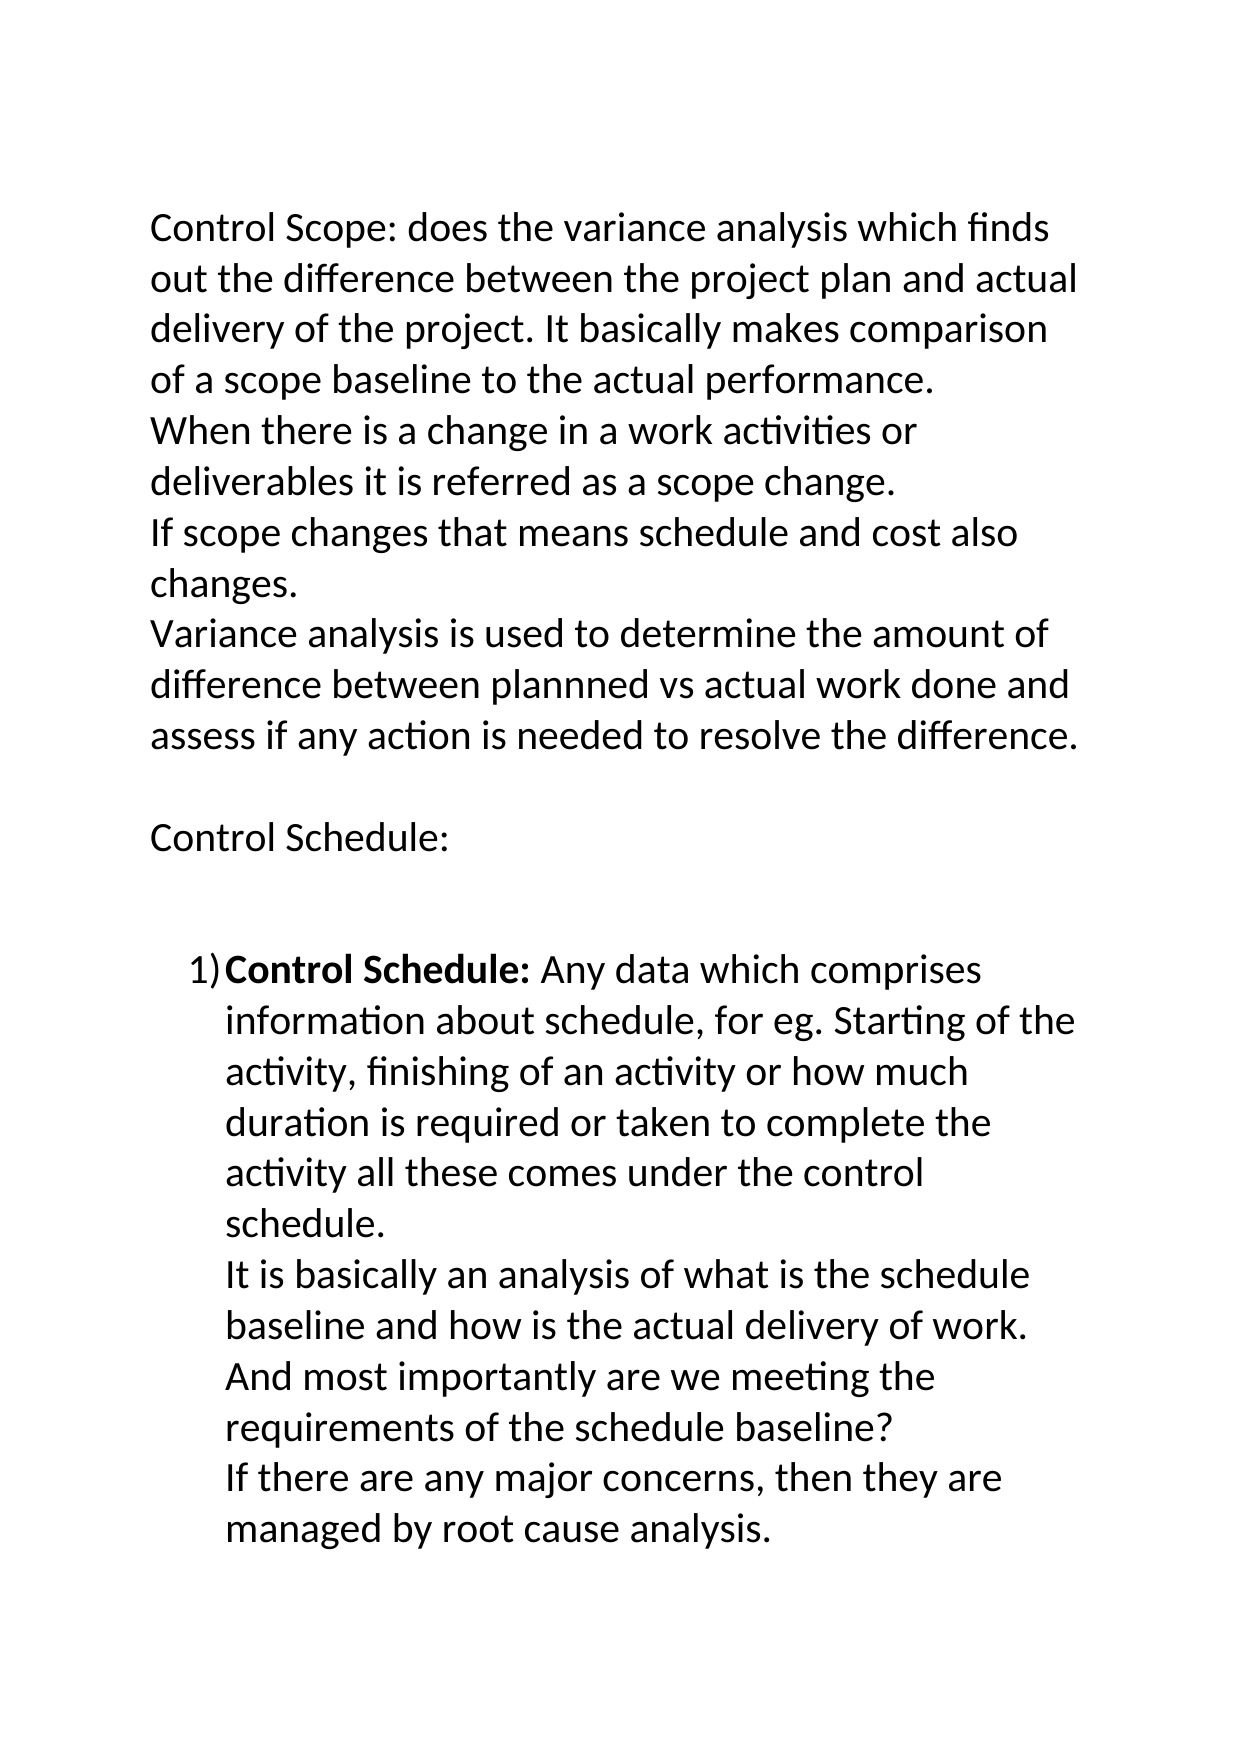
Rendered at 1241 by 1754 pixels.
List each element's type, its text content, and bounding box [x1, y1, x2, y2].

list It is basically an analysis of what is the schedule baseline and how is the actual delivery of work. And most importantly are we meeting the requirements of the schedule baseline? [225, 1248, 1090, 1451]
text Control Schedule: [150, 811, 1090, 862]
text If scope changes that means schedule and cost also changes. [150, 506, 1090, 607]
list If there are any major concerns, then they are managed by root cause analysis. [225, 1451, 1090, 1553]
text Variance analysis is used to determine the amount of difference between plannned vs actual work done and assess if any action is needed to resolve the difference. [150, 607, 1090, 760]
text When there is a change in a work activities or deliverables it is referred as a scope change. [150, 404, 1090, 506]
list Control Schedule: Any data which comprises information about schedule, for eg. Starting of the activity, finishing of an activity or how much duration is required or taken to complete the activity all these comes under the control schedule. [187, 943, 1090, 1248]
text Control Scope: does the variance analysis which finds out the difference between the project plan and actual delivery of the project. It basically makes comparison of a scope baseline to the actual performance. [150, 201, 1090, 404]
